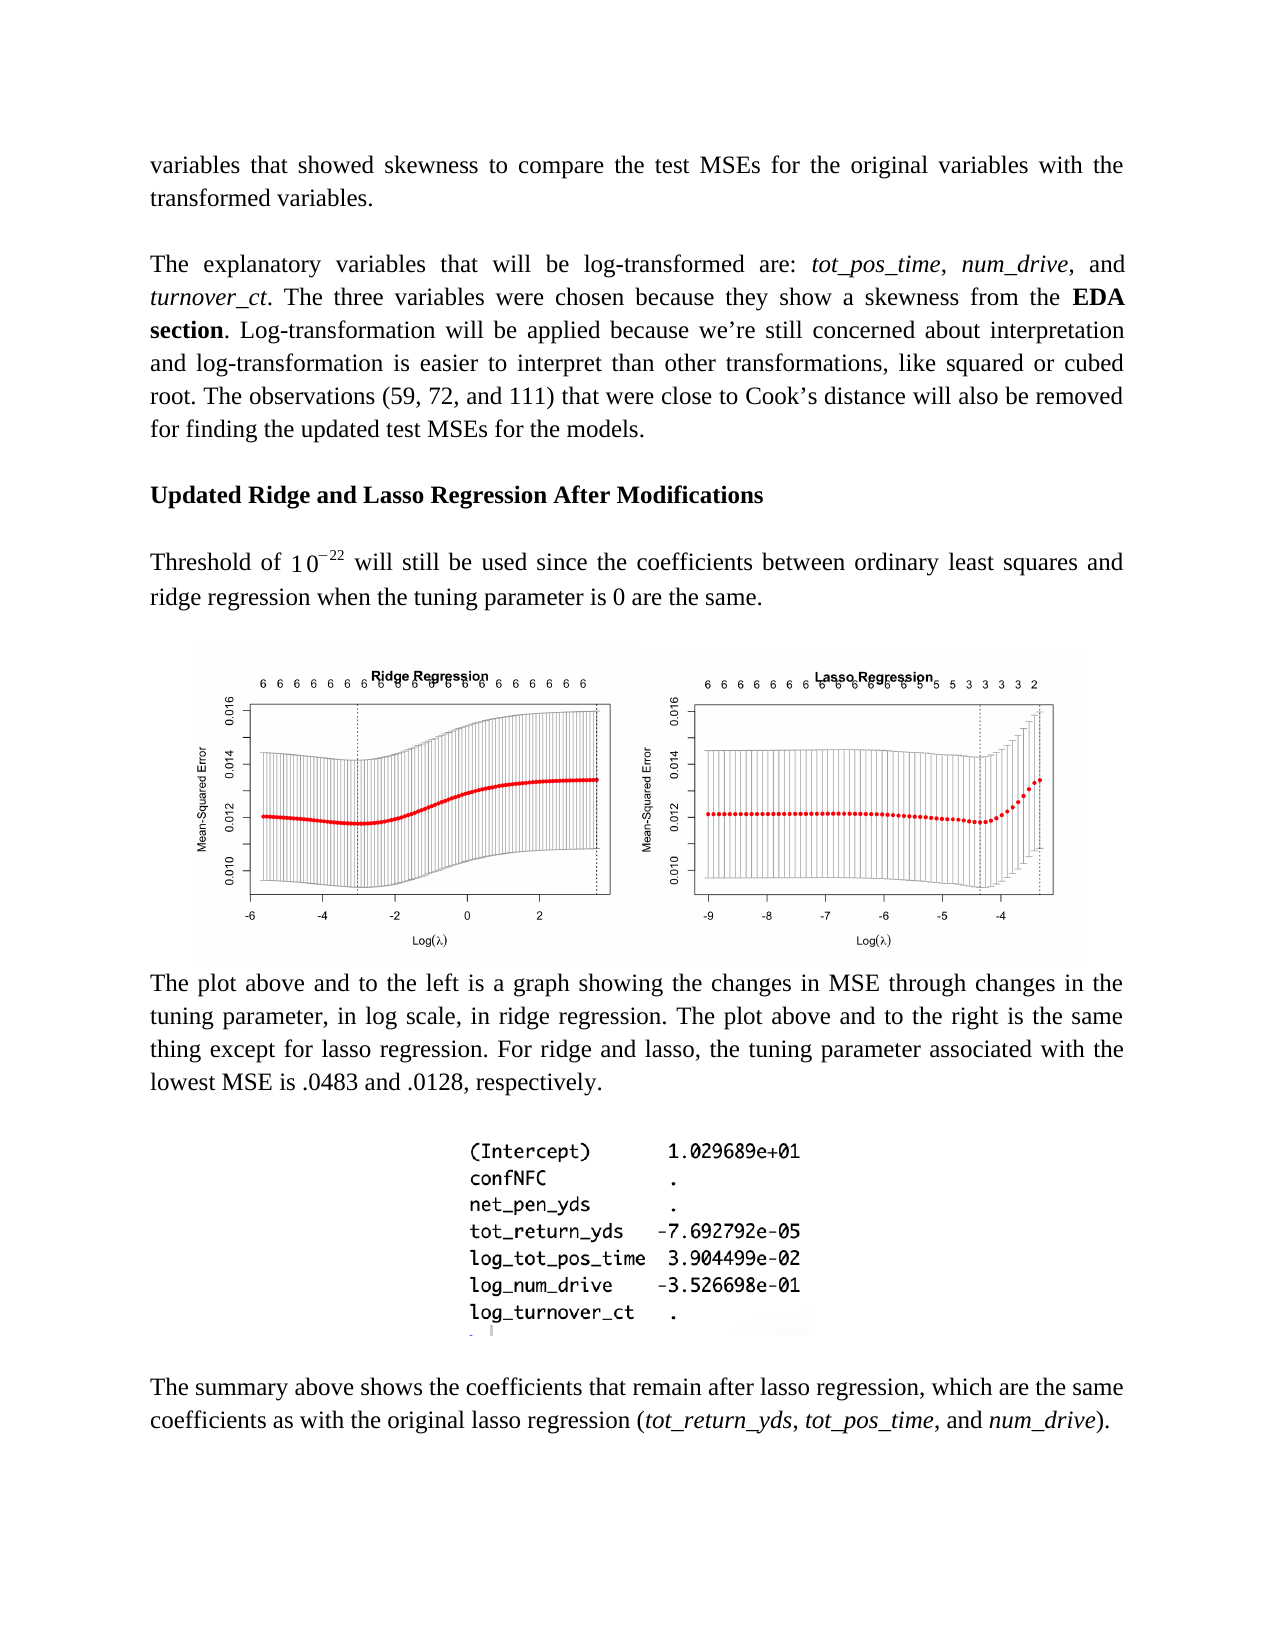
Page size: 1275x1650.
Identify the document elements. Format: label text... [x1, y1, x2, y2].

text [150, 150, 1125, 212]
text The explanatory variables that will be log-transformed are: tot_pos_time, num_drive, and turnover_ct. The three variables were chosen because they show a skewness from the EDA section. Log-transformation will be applied because we’re still concerned about interpretation and log-transformation is easier to interpret than other transformations, like squared or cubed root. The observations (59, 72, and 111) that were close to Cook’s distance will also be removed for finding the updated test MSEs for the models. [150, 249, 1125, 443]
text Threshold of will still be used since the coefficients between ordinary least squares and ridge regression when the tuning parameter is 0 are the same. [150, 546, 1125, 610]
text The summary above shows the coefficients that remain after lasso regression, which are the same coefficients as with the original lasso regression (tot_return_yds, tot_pos_time, and num_drive). [150, 1372, 1125, 1434]
picture [466, 1133, 809, 1336]
picture [193, 647, 1082, 965]
text Updated Ridge and Lasso Regression After Modifications [150, 480, 1125, 509]
text The plot above and to the left is a graph showing the changes in MSE through changes in the tuning parameter, in log scale, in ridge regression. The plot above and to the right is the same thing except for lasso regression. For ridge and lasso, the tuning parameter associated with the lowest MSE is .0483 and .0128, respectively. [150, 968, 1125, 1096]
